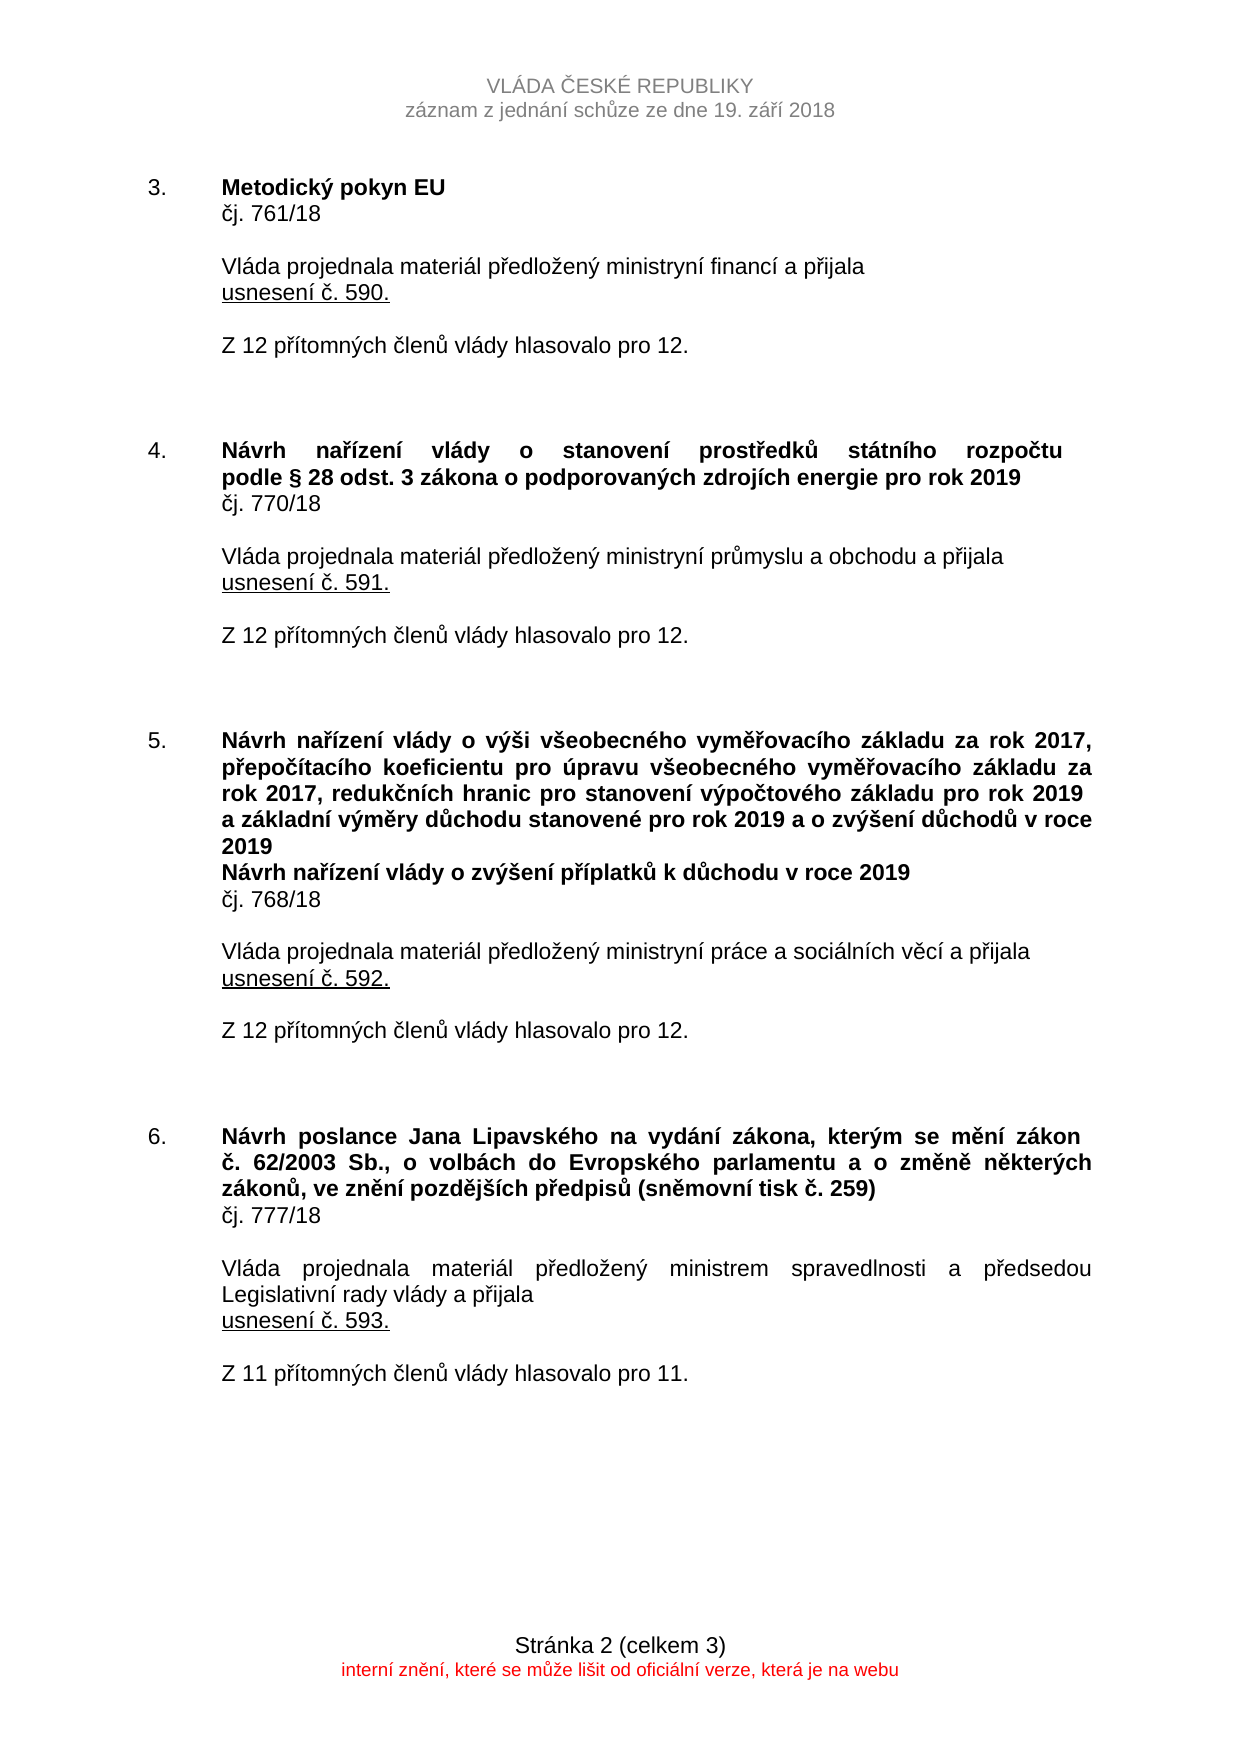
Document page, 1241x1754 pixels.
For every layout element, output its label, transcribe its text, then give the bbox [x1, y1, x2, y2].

text usnesení č. 592. [148, 964, 1093, 991]
text Návrh nařízení vlády o zvýšení příplatků k důchodu v roce 2019 [148, 859, 1093, 886]
text Z 12 přítomných členů vlády hlasovalo pro 12. [148, 622, 1093, 648]
text Z 11 přítomných členů vlády hlasovalo pro 11. [148, 1360, 1093, 1386]
text Vláda projednala materiál předložený ministryní průmyslu a obchodu a přijala [148, 543, 1093, 569]
text Vláda projednala materiál předložený ministryní práce a sociálních věcí a přijala [148, 938, 1093, 964]
text usnesení č. 590. [148, 279, 1093, 306]
text Vláda projednala materiál předložený ministryní financí a přijala [148, 253, 1093, 279]
text čj. 761/18 [148, 200, 1093, 227]
text usnesení č. 591. [148, 569, 1093, 596]
text čj. 770/18 [148, 490, 1093, 517]
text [148, 332, 1093, 358]
text 5. Návrh nařízení vlády o výši všeobecného vyměřovacího základu za rok 2017, přepočítacího koeficientu pro úpravu všeobecného vyměřovacího základu za rok 2017, redukčních hranic pro stanovení výpočtového základu pro rok 2019 a základní výměry důchodu stanovené pro rok 2019 a o zvýšení důchodů v roce 2019 [148, 727, 1093, 859]
text usnesení č. 593. [148, 1307, 1093, 1333]
text Vláda projednala materiál předložený ministrem spravedlnosti a předsedou Legislativní rady vlády a přijala [148, 1254, 1093, 1307]
text 6. Návrh poslance Jana Lipavského na vydání zákona, kterým se mění zákon č. 62/2003 Sb., o volbách do Evropského parlamentu a o změně některých zákonů, ve znění pozdějších předpisů (sněmovní tisk č. 259) [148, 1123, 1093, 1202]
text Z 12 přítomných členů vlády hlasovalo pro 12. [148, 1017, 1093, 1044]
text čj. 768/18 [148, 886, 1093, 912]
text 4. Návrh nařízení vlády o stanovení prostředků státního rozpočtu podle § 28 odst. 3 zákona o podporovaných zdrojích energie pro rok 2019 [148, 437, 1093, 490]
text 3. Metodický pokyn EU [148, 174, 1093, 200]
text čj. 777/18 [148, 1202, 1093, 1228]
